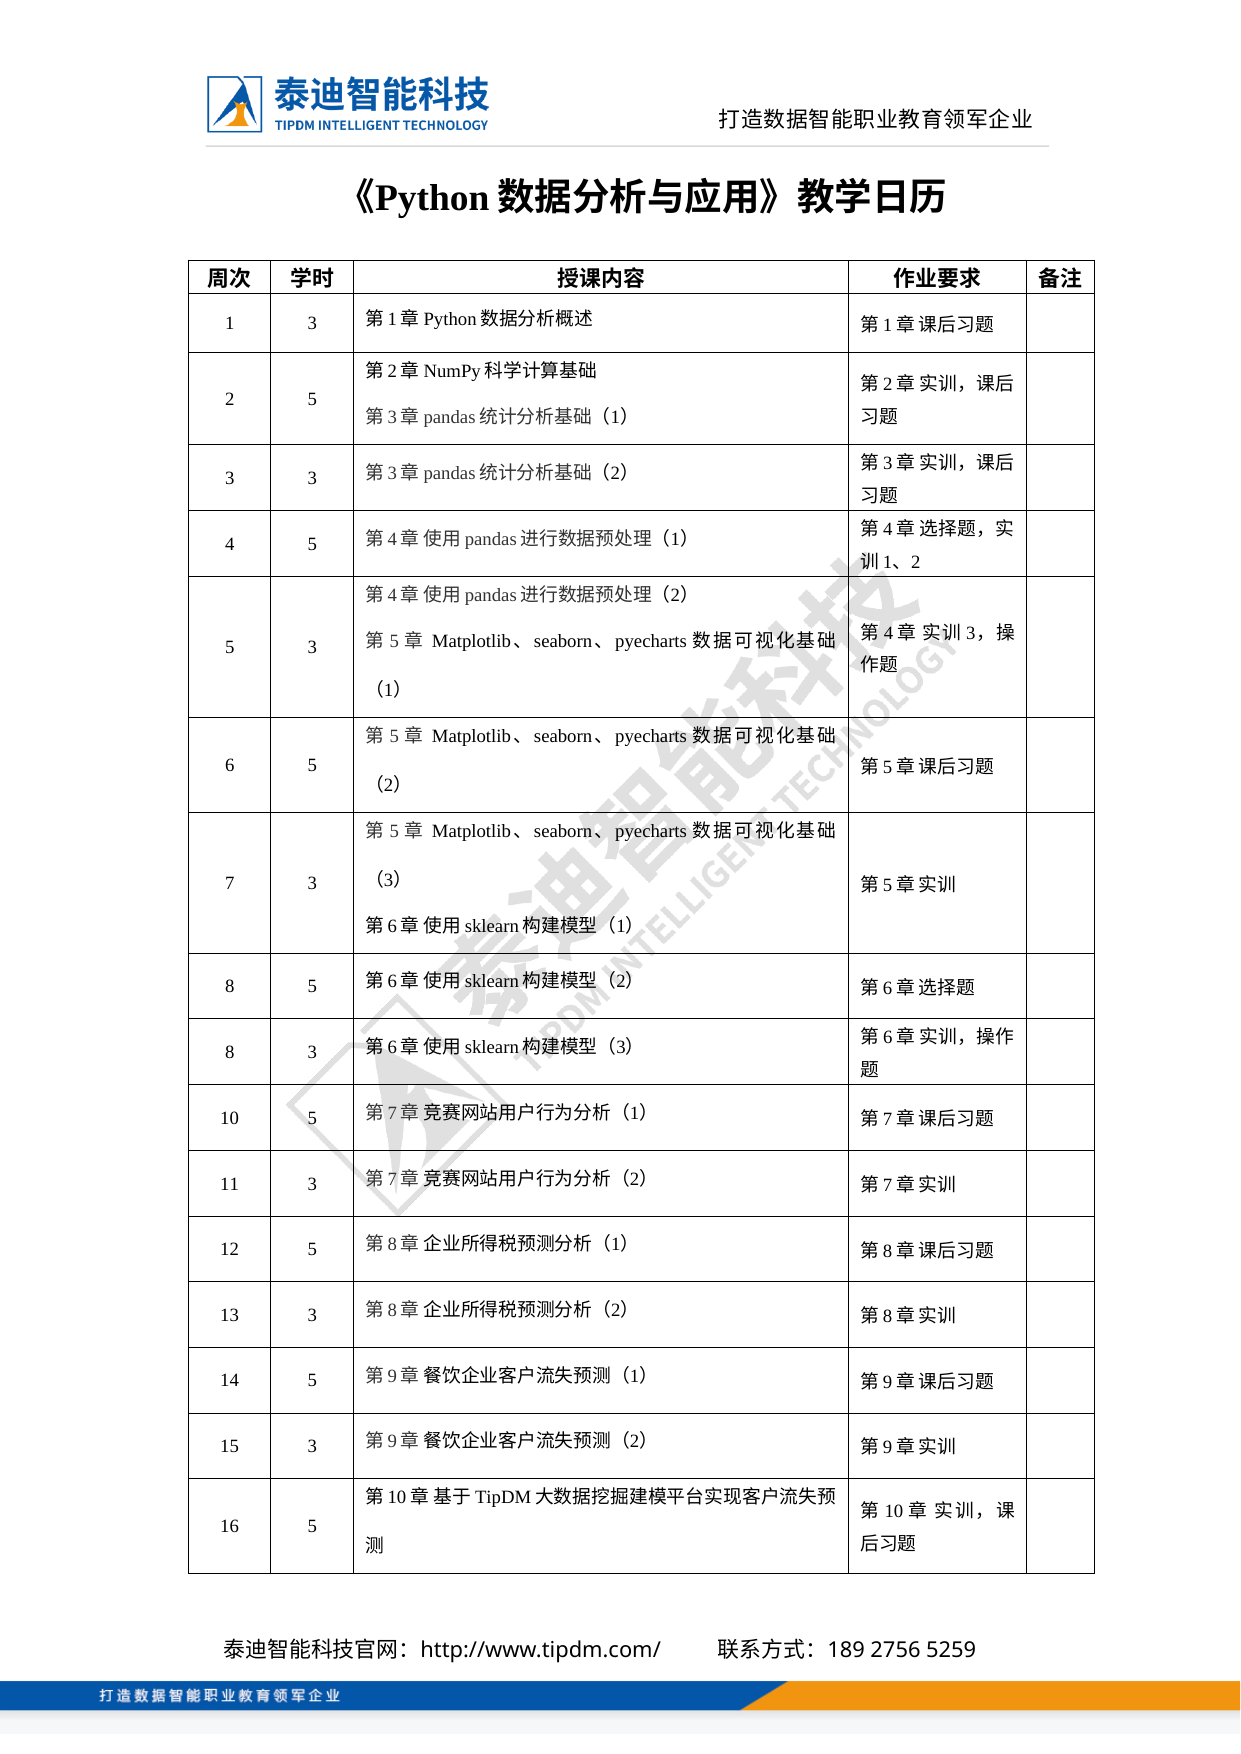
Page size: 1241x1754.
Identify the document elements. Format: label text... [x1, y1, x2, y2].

table_cell 5 [271, 1479, 353, 1573]
table_cell 1 [189, 294, 270, 352]
table_cell 第6章 使用sklearn构建模型（2） [354, 954, 848, 1018]
table_cell 第5章 实训 [849, 813, 1026, 953]
table_cell 6 [189, 718, 270, 812]
table_cell [1027, 294, 1094, 352]
table_cell 3 [271, 813, 353, 953]
table_cell 第2章 实训，课后习题 [849, 353, 1026, 444]
table_cell 第9章 餐饮企业客户流失预测（1） [354, 1348, 848, 1412]
table_cell 第6章 实训，操作题 [849, 1019, 1026, 1084]
table_cell 第5章 Matplotlib、seaborn、pyecharts数据可视化基础（3） 第6章 使用sklearn构建模型（1） [354, 813, 848, 953]
table_cell 第4章 选择题，实训1、2 [849, 511, 1026, 576]
table_cell [1027, 1151, 1094, 1216]
table_cell 5 [271, 954, 353, 1018]
table_header 作业要求 [849, 261, 1026, 293]
table_cell 第7章 竞赛网站用户行为分析（1） [354, 1085, 848, 1150]
table_cell 3 [189, 445, 270, 510]
table_cell 第7章 竞赛网站用户行为分析（2） [354, 1151, 848, 1216]
picture [0, 1591, 1241, 1734]
table_cell 3 [271, 1151, 353, 1216]
table_cell 第6章 选择题 [849, 954, 1026, 1018]
table_cell 7 [189, 813, 270, 953]
table_cell 10 [189, 1085, 270, 1150]
table_cell 第3章 pandas统计分析基础（2） [354, 445, 848, 510]
table_cell 第1章 Python数据分析概述 [354, 294, 848, 352]
table_cell [1027, 1348, 1094, 1412]
table_cell 3 [271, 577, 353, 717]
table_header 学时 [271, 261, 353, 293]
table_cell 第8章 实训 [849, 1282, 1026, 1347]
table_cell 3 [271, 1282, 353, 1347]
table_cell 第10章 基于TipDM大数据挖掘建模平台实现客户流失预测 [354, 1479, 848, 1573]
table_cell 4 [189, 511, 270, 576]
table_cell 15 [189, 1414, 270, 1478]
table_cell 5 [271, 1217, 353, 1281]
table_cell 第7章 实训 [849, 1151, 1026, 1216]
table_cell [1027, 718, 1094, 812]
table_cell 第4章 使用pandas进行数据预处理（1） [354, 511, 848, 576]
table_cell 第7章 课后习题 [849, 1085, 1026, 1150]
table_cell 第8章 企业所得税预测分析（2） [354, 1282, 848, 1347]
table_cell [1027, 1085, 1094, 1150]
table_cell 第1章 课后习题 [849, 294, 1026, 352]
table_cell 第4章 实训3，操作题 [849, 577, 1026, 717]
table_cell 14 [189, 1348, 270, 1412]
table_cell [1027, 1282, 1094, 1347]
table_cell 8 [189, 1019, 270, 1084]
table_cell [1027, 813, 1094, 953]
table_cell 5 [271, 353, 353, 444]
table_cell 13 [189, 1282, 270, 1347]
table_cell 第9章 课后习题 [849, 1348, 1026, 1412]
table_cell 5 [271, 511, 353, 576]
table_cell 第8章 课后习题 [849, 1217, 1026, 1281]
table_cell [1027, 577, 1094, 717]
table_cell 第8章 企业所得税预测分析（1） [354, 1217, 848, 1281]
table_cell 5 [271, 718, 353, 812]
table_cell [1027, 1217, 1094, 1281]
table_cell 5 [271, 1348, 353, 1412]
table_cell 第6章 使用sklearn构建模型（3） [354, 1019, 848, 1084]
table_cell [1027, 954, 1094, 1018]
table_cell 3 [271, 445, 353, 510]
table_cell [1027, 511, 1094, 576]
table_cell 第2章 NumPy科学计算基础 第3章 pandas统计分析基础（1） [354, 353, 848, 444]
table_cell [1027, 445, 1094, 510]
table_cell 第10章 实训，课后习题 [849, 1479, 1026, 1573]
table_cell 12 [189, 1217, 270, 1281]
picture [194, 66, 500, 140]
table_cell [1027, 353, 1094, 444]
table_cell 5 [189, 577, 270, 717]
table_cell 3 [271, 1019, 353, 1084]
table_cell 第4章 使用pandas进行数据预处理（2） 第5章 Matplotlib、seaborn、pyecharts数据可视化基础（1） [354, 577, 848, 717]
table_cell 8 [189, 954, 270, 1018]
table_cell 第5章 课后习题 [849, 718, 1026, 812]
table_cell 第3章 实训，课后习题 [849, 445, 1026, 510]
table_cell 16 [189, 1479, 270, 1573]
table_cell [1027, 1414, 1094, 1478]
table_header 周次 [189, 261, 270, 293]
table_cell 5 [271, 1085, 353, 1150]
table_cell [1027, 1479, 1094, 1573]
table_cell [1027, 1019, 1094, 1084]
table_cell 第5章 Matplotlib、seaborn、pyecharts数据可视化基础（2） [354, 718, 848, 812]
table_cell 11 [189, 1151, 270, 1216]
table_cell 3 [271, 1414, 353, 1478]
table_cell 第9章 实训 [849, 1414, 1026, 1478]
table_cell 第9章 餐饮企业客户流失预测（2） [354, 1414, 848, 1478]
table_header 备注 [1027, 261, 1094, 293]
table_cell 3 [271, 294, 353, 352]
table_header 授课内容 [354, 261, 848, 293]
text 《Python数据分析与应用》教学日历 [187, 162, 1053, 227]
table_cell 2 [189, 353, 270, 444]
